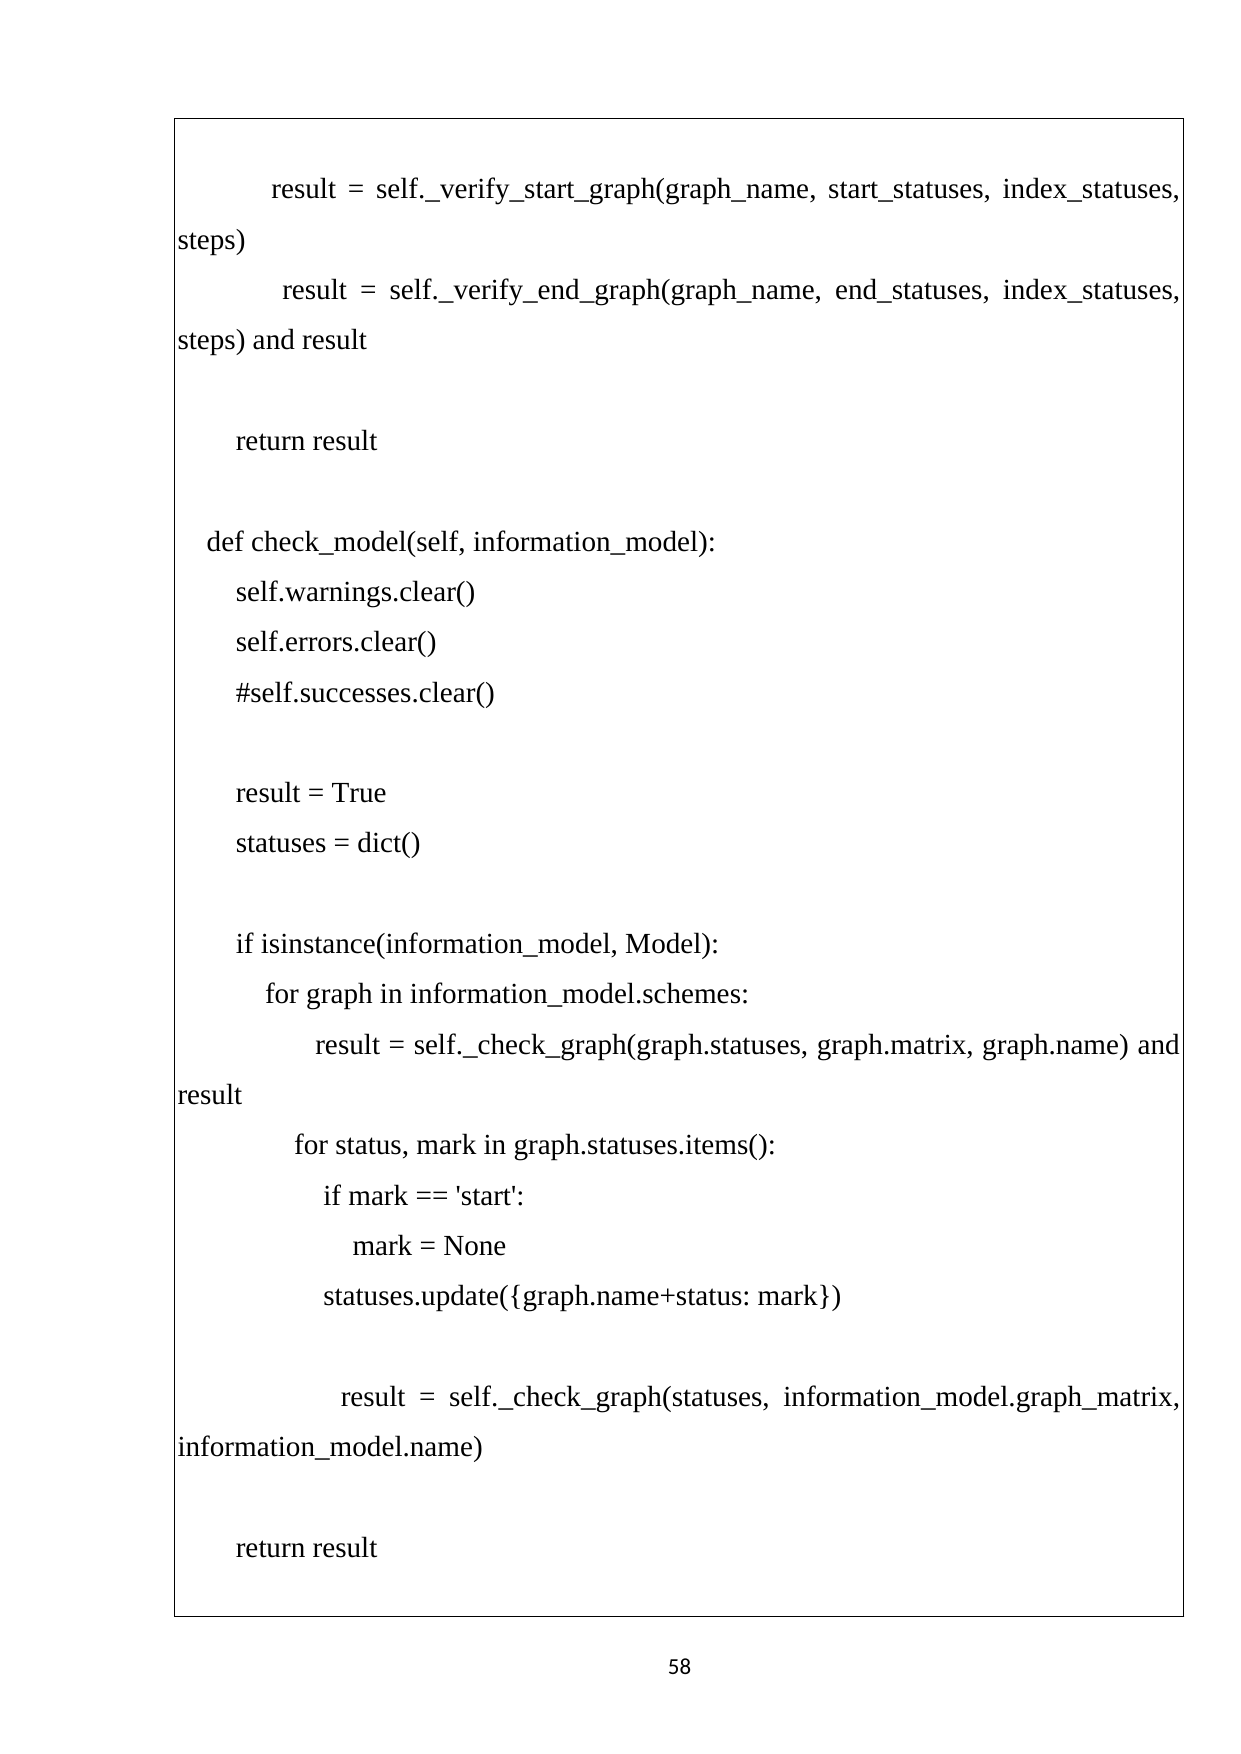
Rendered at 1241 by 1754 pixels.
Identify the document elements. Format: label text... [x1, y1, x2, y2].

text return result [175, 420, 1183, 457]
text for graph in information_model.schemes: [175, 973, 1183, 1010]
text result = self._check_graph(statuses, information_model.graph_matrix, information_model.name) [175, 1376, 1183, 1463]
text if isinstance(information_model, Model): [175, 923, 1183, 960]
text return result [175, 1527, 1183, 1563]
text if mark == 'start': [175, 1175, 1183, 1211]
text result = True [175, 772, 1183, 809]
text self.errors.clear() [175, 621, 1183, 658]
text mark = None [175, 1225, 1183, 1262]
text result = self._verify_start_graph(graph_name, start_statuses, index_statuses, steps) [175, 168, 1183, 255]
text statuses = dict() [175, 822, 1183, 859]
text #self.successes.clear() [175, 672, 1183, 708]
text self.warnings.clear() [175, 571, 1183, 608]
text result = self._check_graph(graph.statuses, graph.matrix, graph.name) and result [175, 1024, 1183, 1111]
text def check_model(self, information_model): [175, 521, 1183, 557]
text for status, mark in graph.statuses.items(): [175, 1124, 1183, 1161]
text result = self._verify_end_graph(graph_name, end_statuses, index_statuses, steps) and result [175, 269, 1183, 356]
text statuses.update({graph.name+status: mark}) [175, 1275, 1183, 1312]
